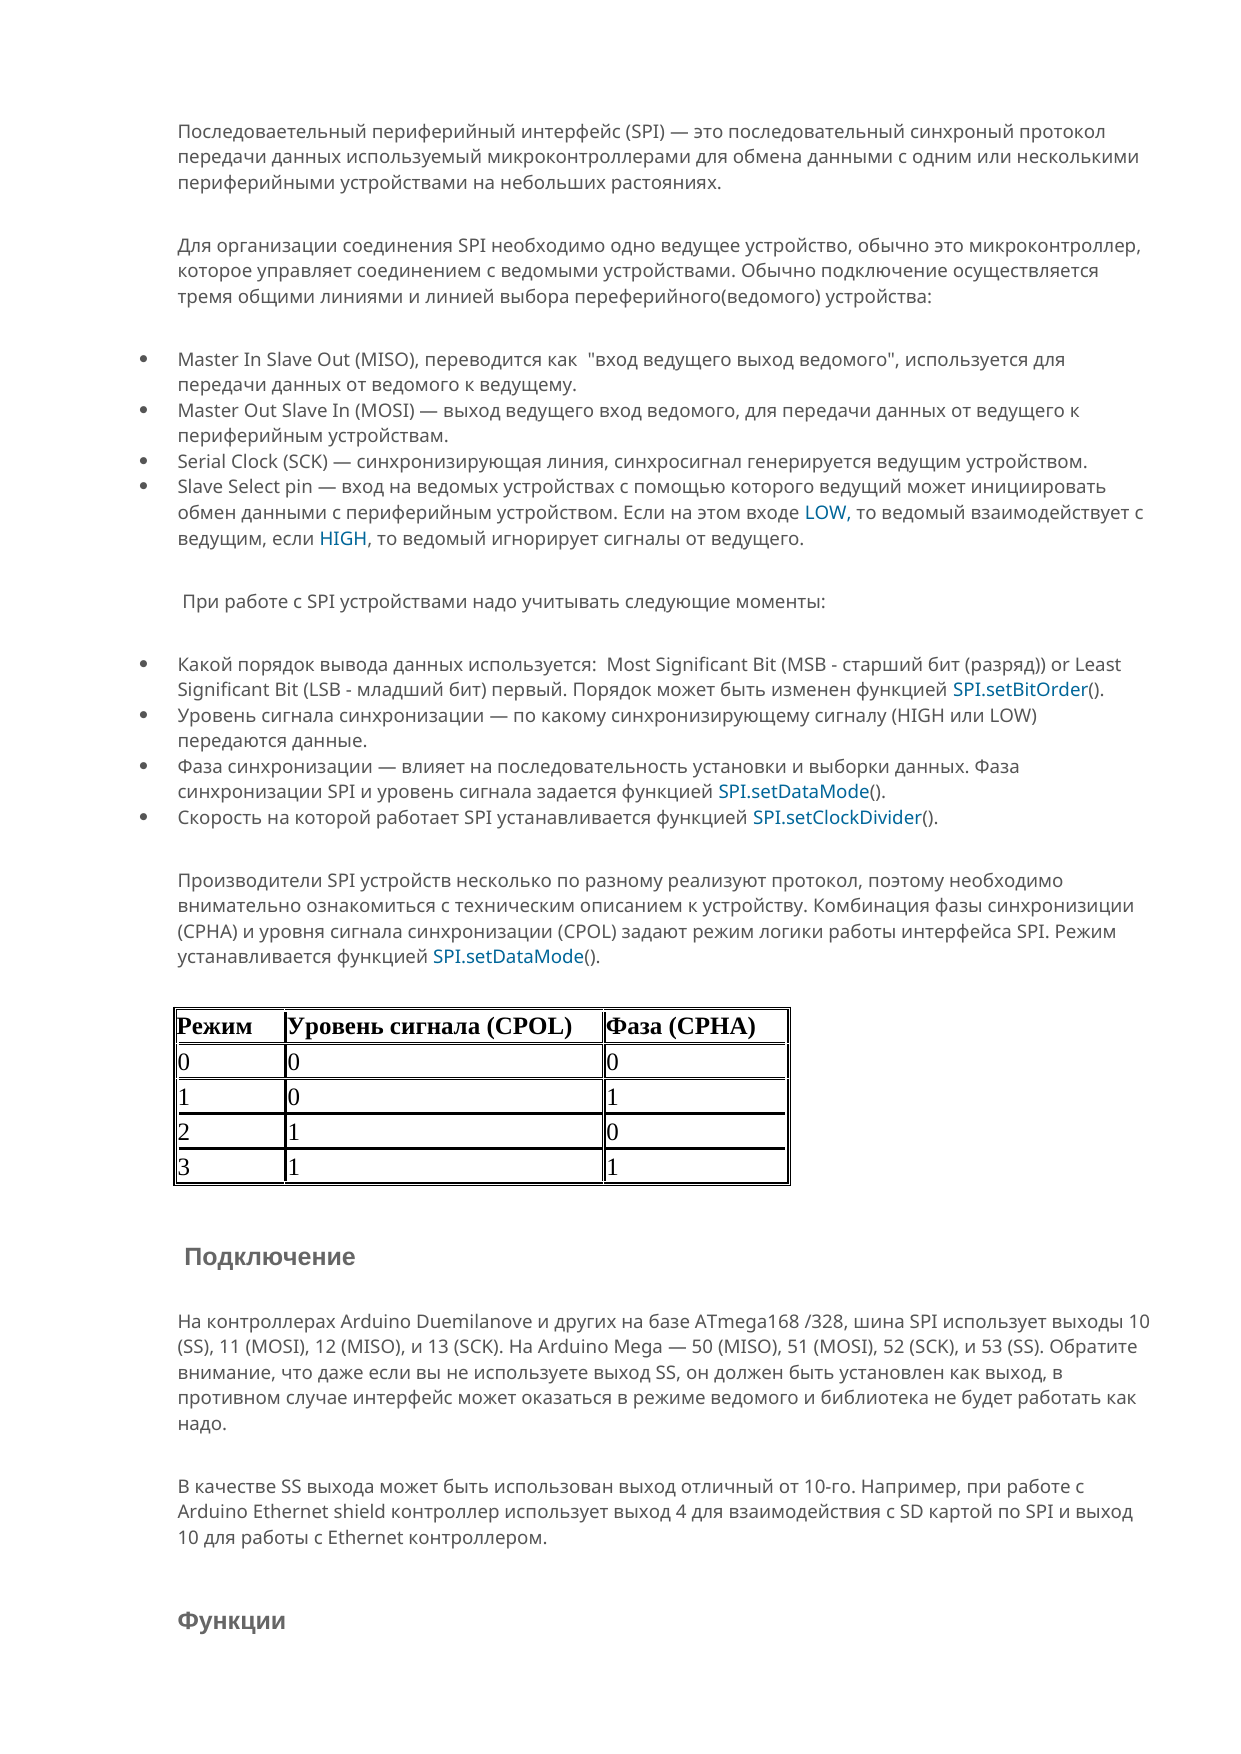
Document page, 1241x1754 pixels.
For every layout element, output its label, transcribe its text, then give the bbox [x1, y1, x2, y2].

picture [445, 952, 449, 963]
text При работе с SPI устройствами надо учитывать следующие моменты: [177, 588, 1152, 613]
picture [965, 685, 969, 696]
table_cell 1 [604, 1147, 787, 1182]
picture [765, 813, 769, 824]
picture [355, 532, 363, 545]
table_cell 0 [606, 1112, 787, 1147]
table_header Режим [175, 1008, 285, 1042]
text Функции [177, 1606, 1152, 1634]
list Master In Slave Out (MISO), переводится как "вход ведущего выход ведомого", используется для передачи данных от ведомого к ведущему. [140, 346, 1152, 397]
text Подключение [177, 1242, 1152, 1270]
picture [1014, 685, 1022, 694]
text В качестве SS выхода может быть использован выход отличный от 10-го. Например, при работе с Arduino Ethernet shield контроллер использует выход 4 для взаимодействия с SD картой по SPI и выход 10 для работы с Ethernet контроллером. [177, 1473, 1152, 1549]
text Последоваетельный периферийный интерфейс (SPI) — это последовательный синхроный протокол передачи данных используемый микроконтроллерами для обмена данными с одним или несколькими периферийными устройствами на небольших растояниях. [177, 118, 1152, 195]
list Фаза синхронизации — влияет на последовательность установки и выборки данных. Фаза синхронизации SPI и уровень сигнала задается функцией SPI.setDataMode(). [140, 753, 1152, 804]
table_header Фаза (CPHA) [604, 1010, 787, 1042]
text Для организации соединения SPI необходимо одно ведущее устройство, обычно это микроконтроллер, которое управляет соединением с ведомыми устройствами. Обычно подключение осуществляется тремя общими линиями и линией выбора переферийного(ведомого) устройства: [177, 232, 1152, 309]
list Serial Clock (SCK) — синхронизирующая линия, синхросигнал генерируется ведущим устройством. [140, 448, 1152, 474]
table_cell 1 [287, 1115, 602, 1147]
text Производители SPI устройств несколько по разному реализуют протокол, поэтому необходимо внимательно ознакомиться с техническим описанием к устройству. Комбинация фазы синхронизиции (CPHA) и уровня сигнала синхронизации (CPOL) задают режим логики работы интерфейса SPI. Режим устанавливается функцией SPI.setDataMode(). [177, 867, 1152, 969]
table_cell 0 [287, 1045, 602, 1077]
table_cell 2 [177, 1112, 284, 1147]
list Slave Select pin — вход на ведомых устройствах с помощью которого ведущий может инициировать обмен данными с периферийным устройством. Если на этом входе LOW, то ведомый взаимодействует с ведущим, если HIGH, то ведомый игнорирует сигналы от ведущего. [140, 474, 1152, 550]
list Master Out Slave In (MOSI) — выход ведущего вход ведомого, для передачи данных от ведущего к периферийным устройствам. [140, 397, 1152, 448]
text На контроллерах Arduino Duemilanove и других на базе ATmega168 /328, шина SPI использует выходы 10 (SS), 11 (MOSI), 12 (MISO), и 13 (SCK). На Arduino Mega — 50 (MISO), 51 (MOSI), 52 (SCK), и 53 (SS). Обратите внимание, что даже если вы не используете выход SS, он должен быть установлен как выход, в противном случае интерфейс может оказаться в режиме ведомого и библиотека не будет работать как надо. [177, 1308, 1152, 1436]
table_cell 0 [175, 1042, 285, 1077]
list Скорость на которой работает SPI устанавливается функцией SPI.setClockDivider(). [140, 804, 1152, 829]
table_cell 1 [604, 1077, 789, 1112]
table_cell 1 [175, 1077, 285, 1112]
table_cell 0 [604, 1042, 789, 1077]
table_cell 3 [177, 1147, 285, 1182]
table_header Уровень сигнала (CPOL) [285, 1008, 604, 1042]
list Какой порядок вывода данных используется: Most Significant Bit (MSB - старший бит (разряд)) or Least Significant Bit (LSB - младший бит) первый. Порядок может быть изменен функцией SPI.setBitOrder(). [140, 651, 1152, 702]
table_cell 0 [287, 1080, 602, 1112]
list Уровень сигнала синхронизации — по какому синхронизирующему сигналу (HIGH или LOW) передаются данные. [140, 702, 1152, 753]
table_cell 1 [285, 1147, 604, 1182]
